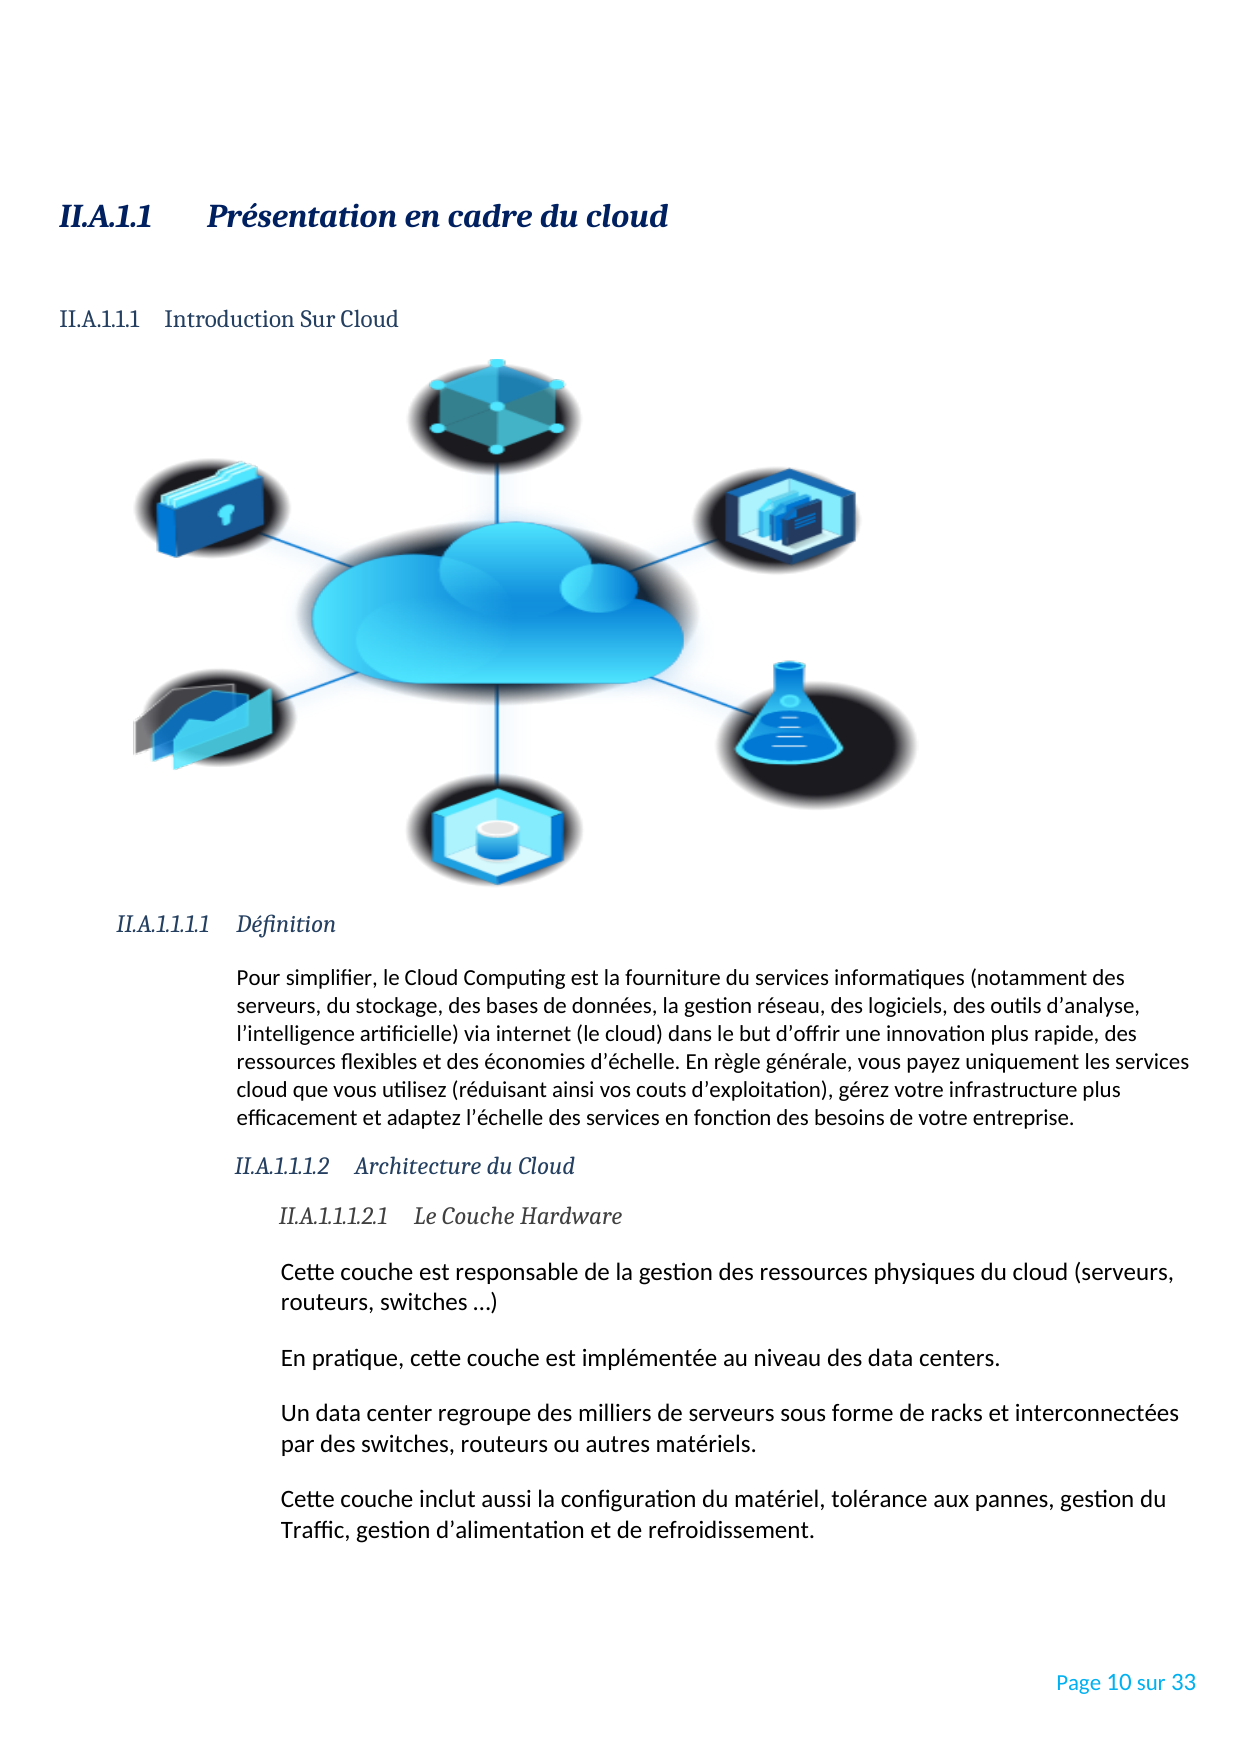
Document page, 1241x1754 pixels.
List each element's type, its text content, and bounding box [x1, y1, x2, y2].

text Cette couche inclut aussi la configuration du matériel, tolérance aux pannes, gestion du Traffic, gestion d’alimentation et de refroidissement. [281, 1483, 1196, 1544]
subtitle Présentation en cadre du cloud [59, 198, 1196, 236]
subtitle Introduction Sur Cloud [59, 305, 1196, 334]
text En pratique, cette couche est implémentée au niveau des data centers. [281, 1342, 1196, 1372]
text Un data center regroupe des milliers de serveurs sous forme de racks et interconnectées par des switches, routeurs ou autres matériels. [281, 1397, 1196, 1458]
text Pour simplifier, le Cloud Computing est la fourniture du services informatiques (notamment des serveurs, du stockage, des bases de données, la gestion réseau, des logiciels, des outils d’analyse, l’intelligence artificielle) via internet (le cloud) dans le but d’offrir une innovation plus rapide, des ressources flexibles et des économies d’échelle. En règle générale, vous payez uniquement les services cloud que vous utilisez (réduisant ainsi vos couts d’exploitation), gérez votre infrastructure plus efficacement et adaptez l’échelle des services en fonction des besoins de votre entreprise. [236, 963, 1196, 1131]
text Cette couche est responsable de la gestion des ressources physiques du cloud (serveurs, routeurs, switches …) [281, 1256, 1196, 1317]
subtitle Architecture du Cloud [234, 1152, 1196, 1181]
subtitle Le Couche Hardware [278, 1202, 1196, 1231]
picture [132, 359, 919, 889]
subtitle Définition [116, 909, 1196, 938]
